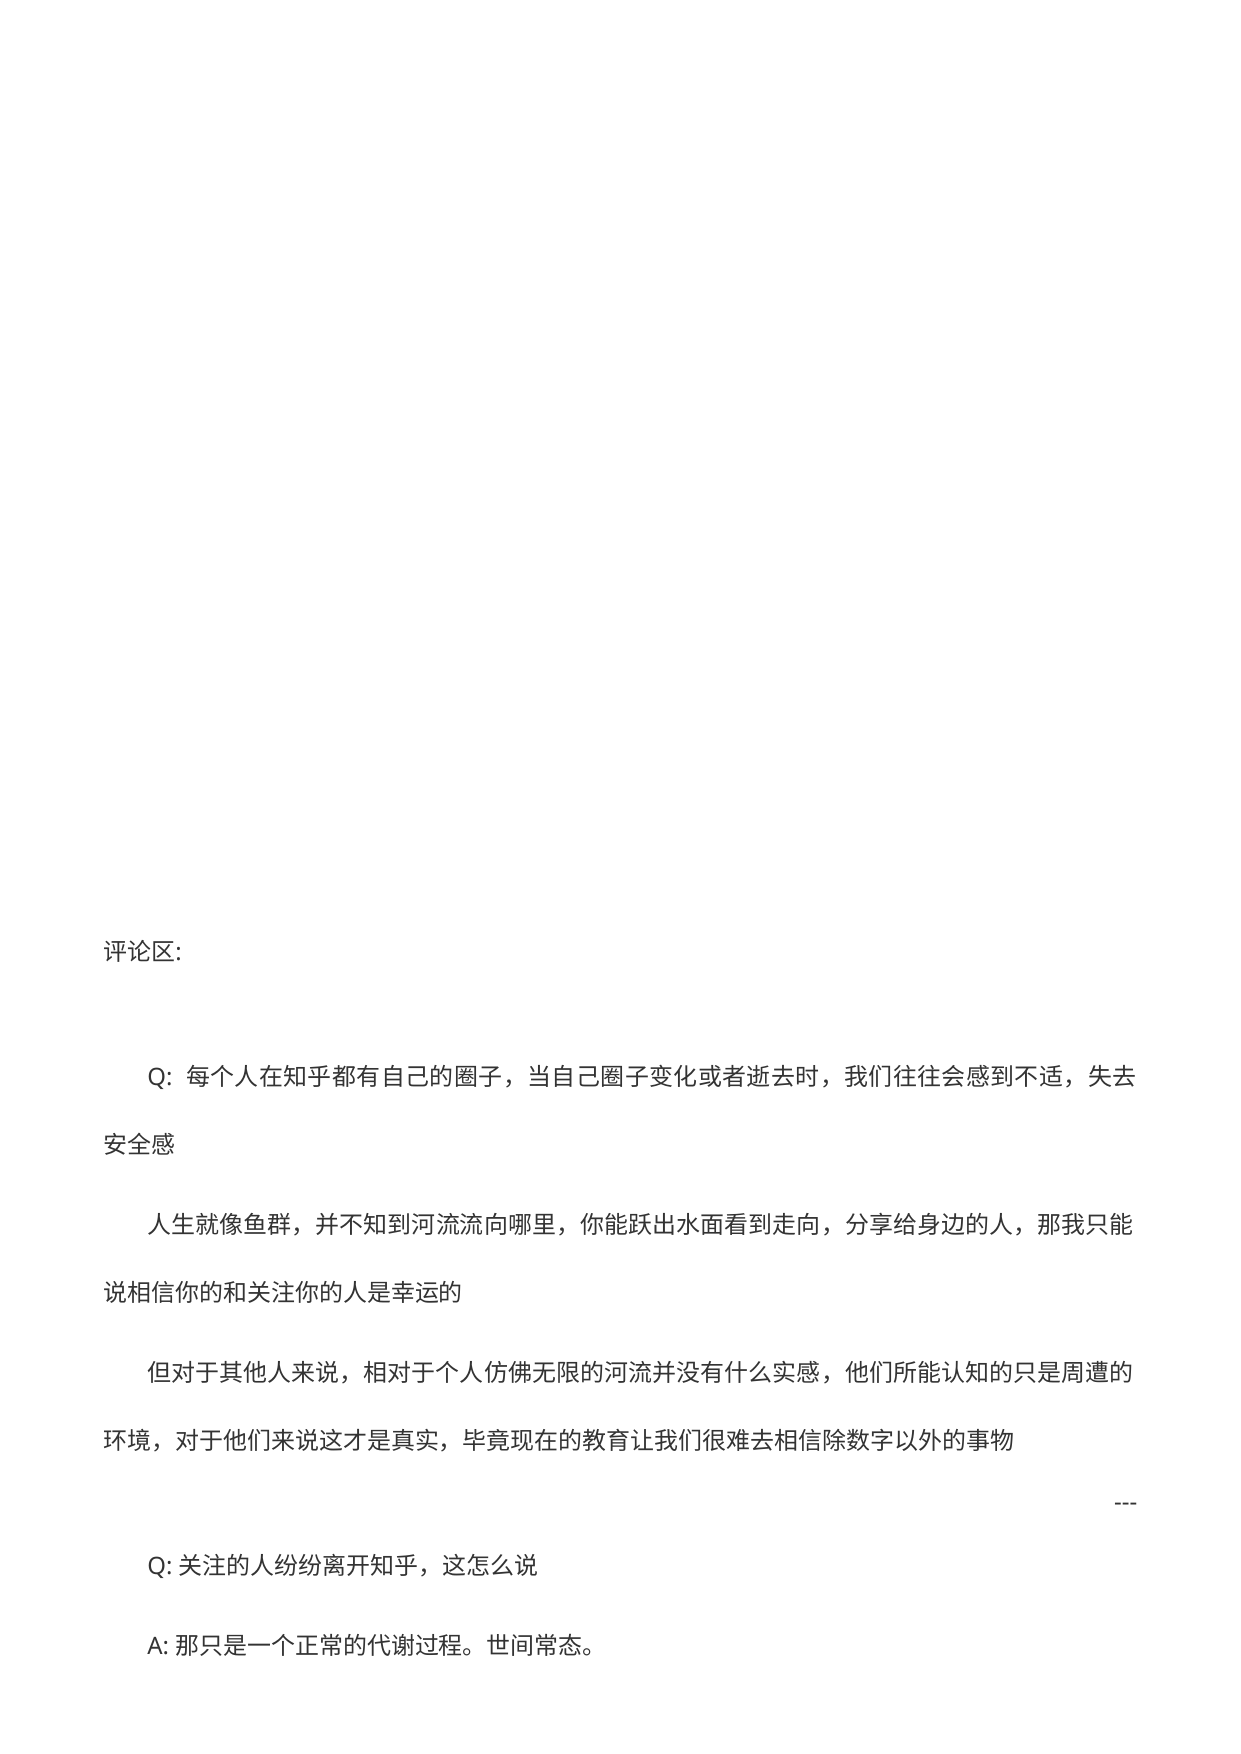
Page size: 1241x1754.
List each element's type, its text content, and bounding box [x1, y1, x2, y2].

text 评论区: [103, 916, 1137, 984]
text Q: 每个人在知乎都有自己的圈子，当自己圈子变化或者逝去时，我们往往会感到不适，失去安全感 [103, 1041, 1137, 1177]
text Q: 关注的人纷纷离开知乎，这怎么说 [103, 1530, 1137, 1598]
text A: 那只是一个正常的代谢过程。世间常态。 [103, 1610, 1137, 1678]
text 人生就像鱼群，并不知到河流流向哪里，你能跃出水面看到走向，分享给身边的人，那我只能说相信你的和关注你的人是幸运的 [103, 1189, 1137, 1325]
text --- [103, 1484, 1137, 1518]
text 但对于其他人来说，相对于个人仿佛无限的河流并没有什么实感，他们所能认知的只是周遭的环境，对于他们来说这才是真实，毕竟现在的教育让我们很难去相信除数字以外的事物 [103, 1337, 1137, 1473]
